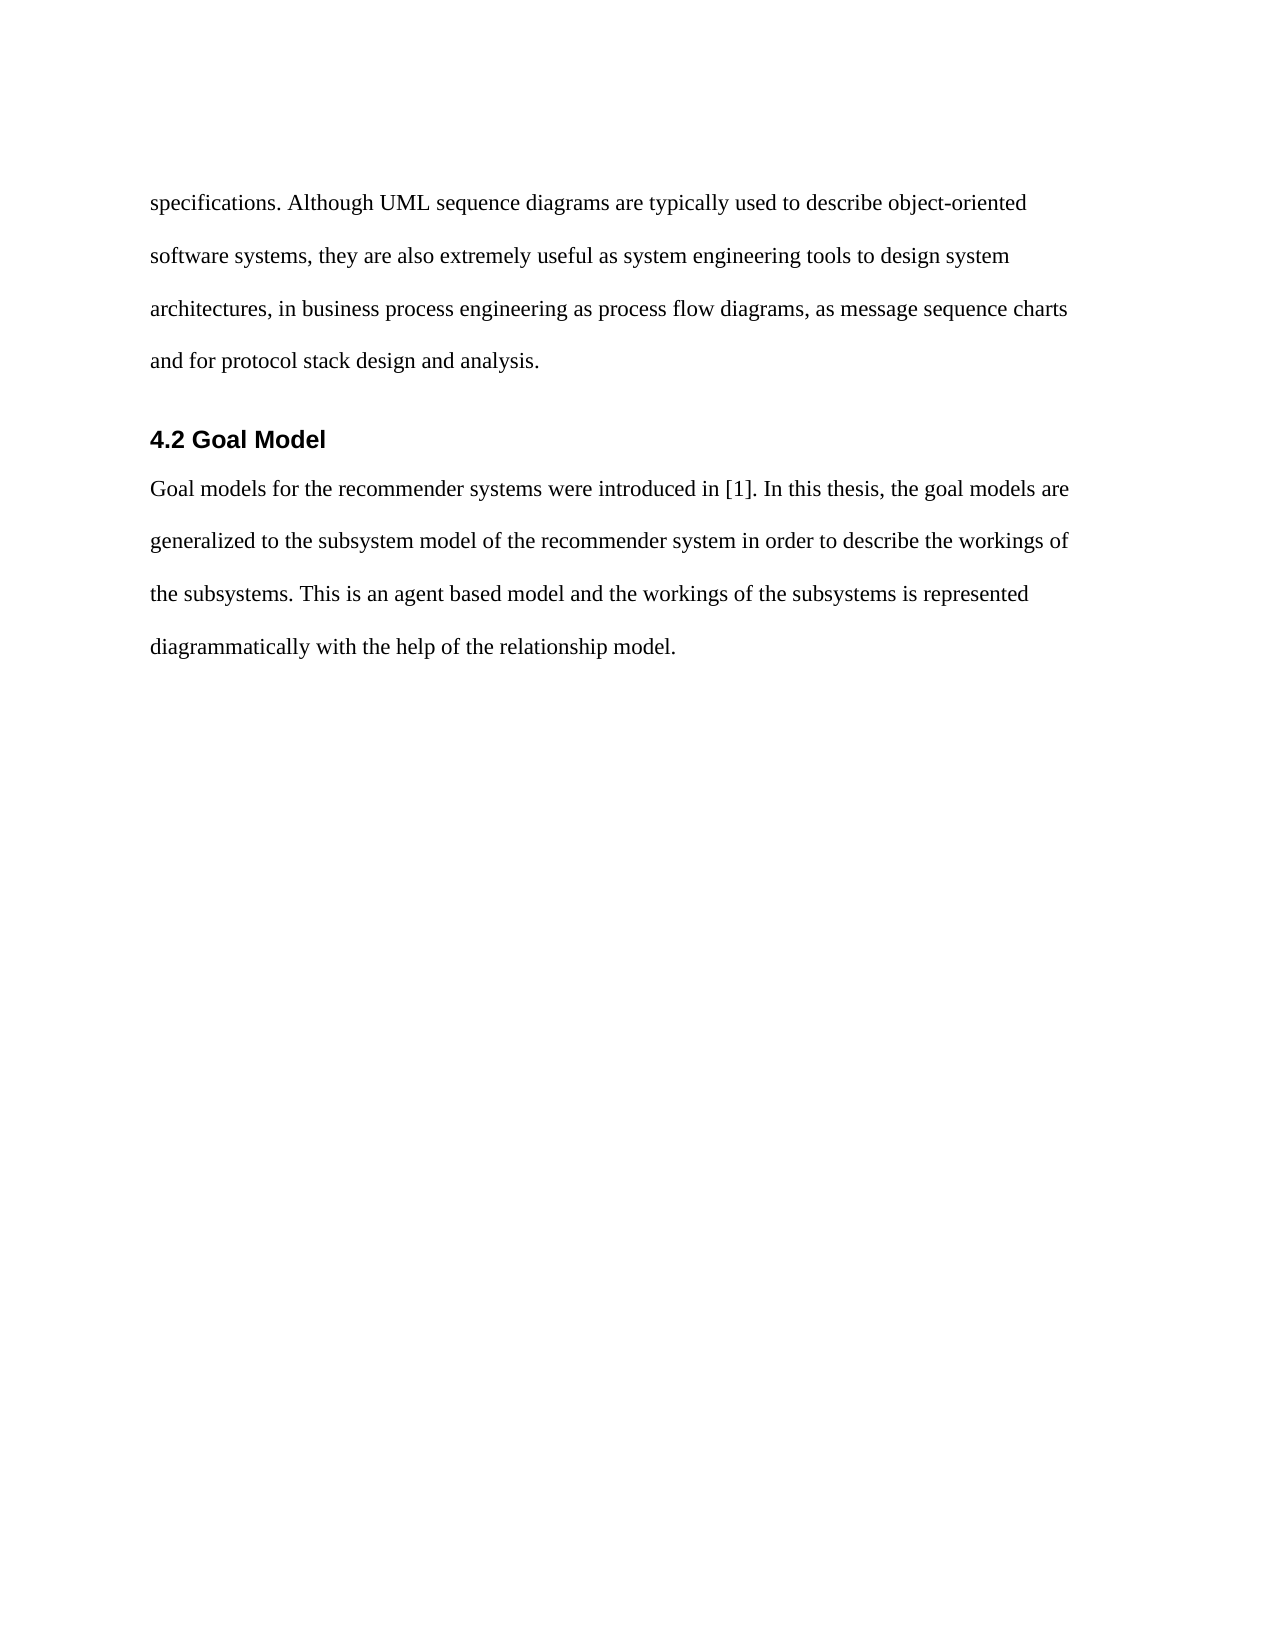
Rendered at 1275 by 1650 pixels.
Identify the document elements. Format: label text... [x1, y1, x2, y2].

text Goal models for the recommender systems were introduced in [1]. In this thesis, the goal models are generalized to the subsystem model of the recommender system in order to describe the workings of the subsystems. This is an agent based model and the workings of the subsystems is represented diagrammatically with the help of the relationship model. [150, 475, 1087, 659]
subtitle Goal Model [150, 425, 1087, 454]
